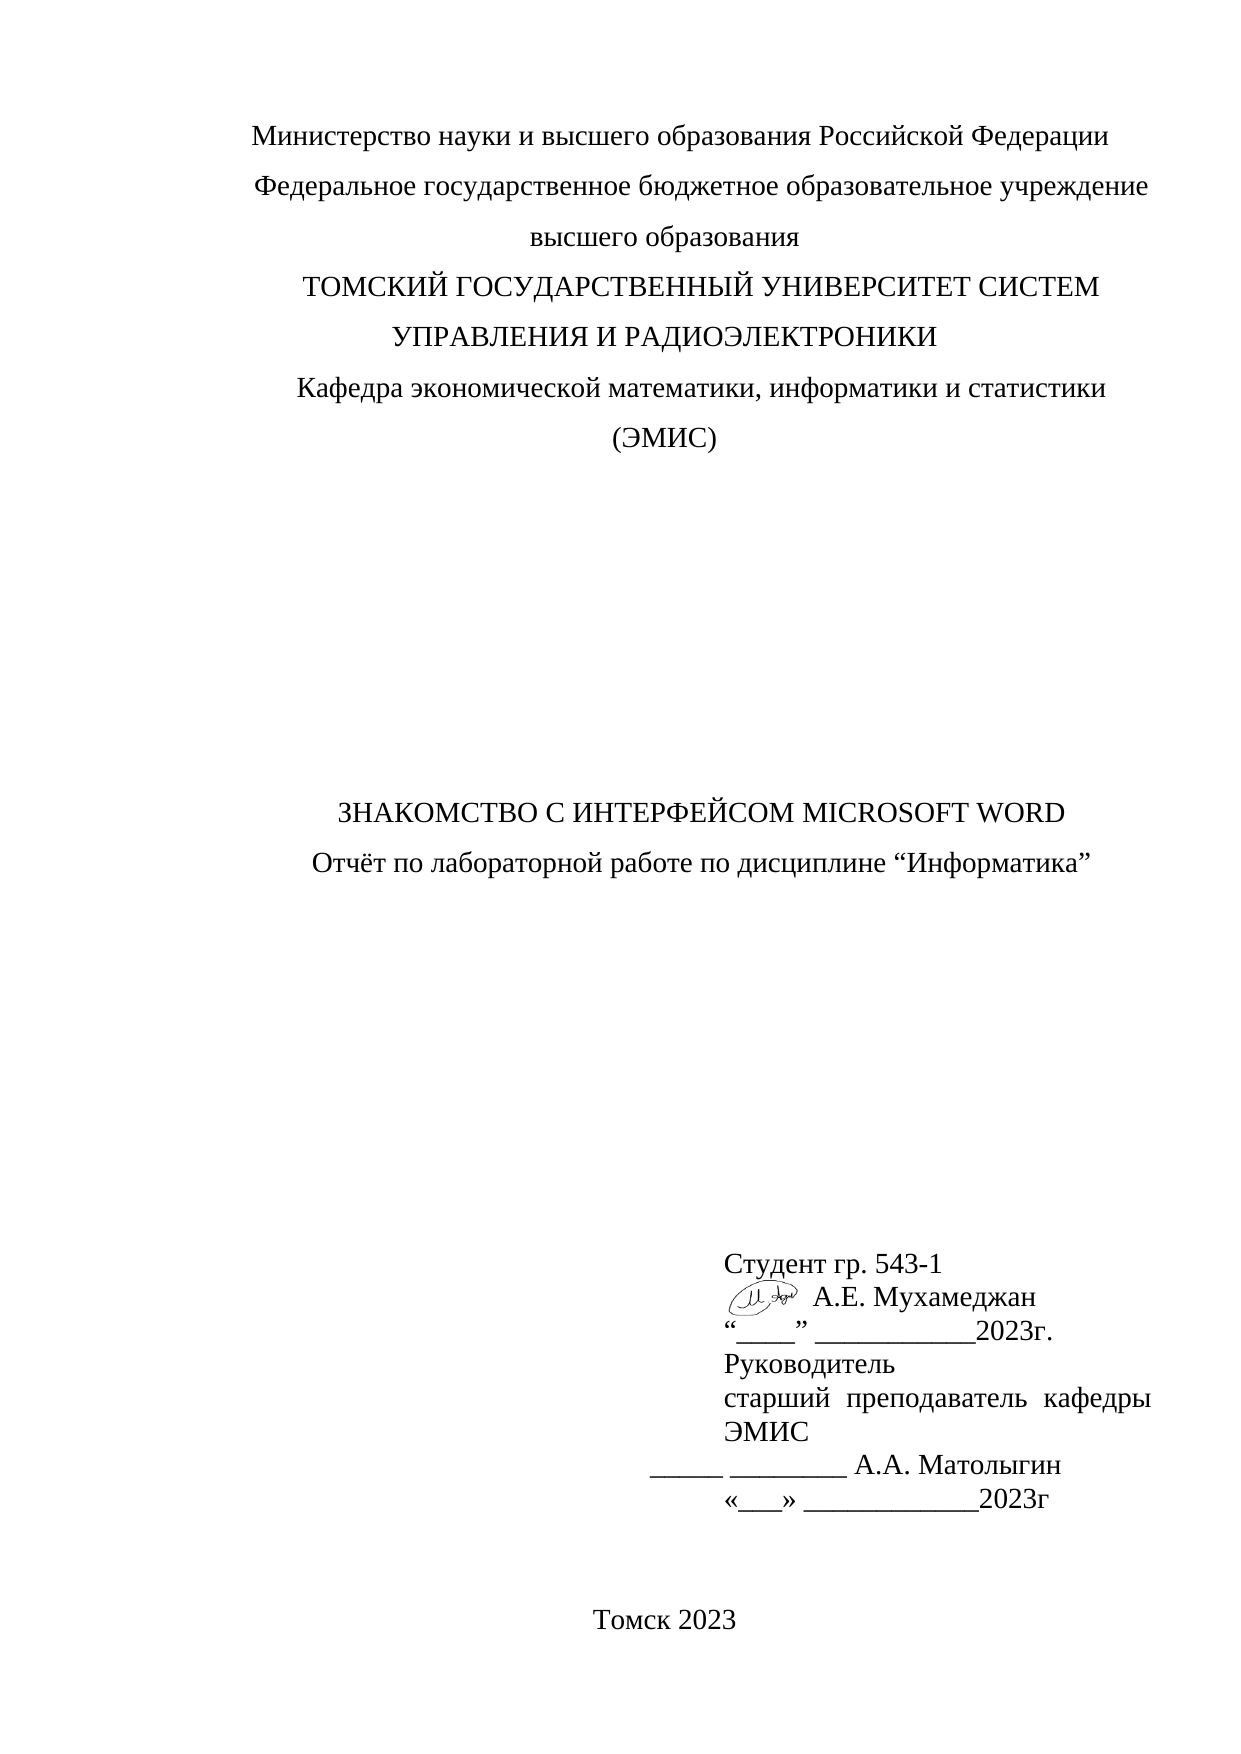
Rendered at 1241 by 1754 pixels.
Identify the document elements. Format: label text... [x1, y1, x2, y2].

text “____” ___________2023г. [723, 1313, 1152, 1347]
text Руководитель [723, 1347, 1152, 1380]
text Министерство науки и высшего образования Российской Федерации [177, 118, 1152, 152]
text Федеральное государственное бюджетное образовательное учреждение высшего образования [177, 168, 1152, 252]
text ТОМСКИЙ ГОСУДАРСТВЕННЫЙ УНИВЕРСИТЕТ СИСТЕМ УПРАВЛЕНИЯ И РАДИОЭЛЕКТРОНИКИ [177, 269, 1152, 353]
text Отчёт по лабораторной работе по дисциплине “Информатика” [177, 846, 1152, 879]
text Кафедра экономической математики, информатики и статистики (ЭМИС) [177, 370, 1152, 453]
text А.Е. Мухамеджан [177, 1279, 1152, 1313]
text «___» ____________2023г [723, 1481, 1152, 1514]
text старший преподаватель кафедры ЭМИС [723, 1380, 1152, 1447]
text Студент гр. 543-1 [723, 1246, 1152, 1279]
text _____ ________ А.А. Матолыгин [627, 1447, 1152, 1481]
text Томск 2023 [177, 1602, 1152, 1635]
text ЗНАКОМСТВО С ИНТЕРФЕЙСОМ MICROSOFT WORD [177, 795, 1152, 829]
